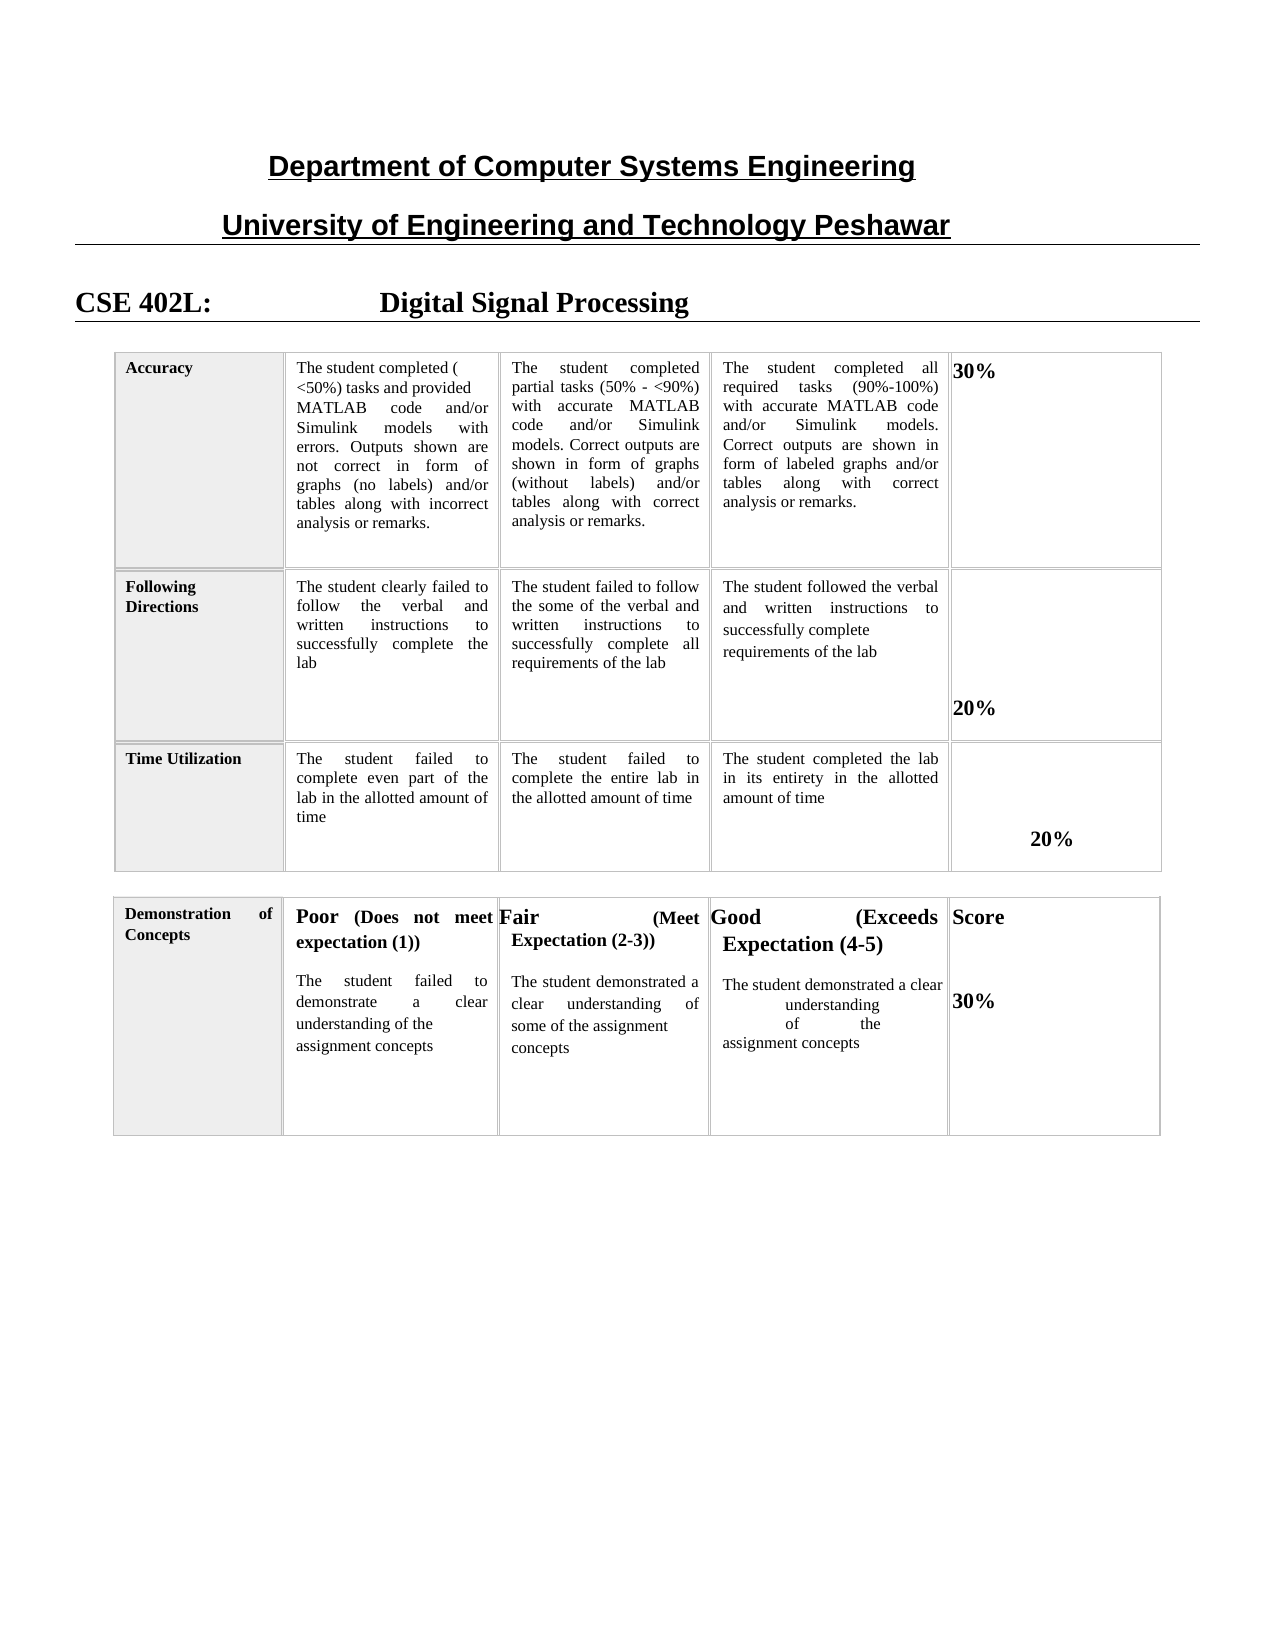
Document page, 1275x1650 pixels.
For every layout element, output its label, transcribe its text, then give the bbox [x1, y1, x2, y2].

table_header Good (Exceeds Expectation (4-5) The student demonstrated a clear understanding of the assignment concepts [711, 898, 947, 1135]
text Department of Computer Systems Engineering [268, 149, 1200, 183]
table_header of [258, 898, 281, 1135]
table_cell 20% [952, 743, 1161, 871]
table_cell 20% [952, 570, 1161, 740]
table_header Score 30% [950, 898, 1159, 1135]
table_header The student completed ( <50%) tasks and provided MATLAB code and/or Simulink models with errors. Outputs shown are not correct in form of graphs (no labels) and/or tables along with incorrect analysis or remarks. [286, 353, 498, 567]
table_header Poor (Does not meet expectation (1)) The student failed to demonstrate a clear understanding of the assignment concepts [284, 898, 497, 1135]
table_header Fair (Meet Expectation (2-3)) The student demonstrated a clear understanding of some of the assignment concepts [500, 898, 708, 1135]
text University of Engineering and Technology Peshawar [222, 208, 1200, 242]
table_header The student completed partial tasks (50% - <90%) with accurate MATLAB code and/or Simulink models. Correct outputs are shown in form of graphs (without labels) and/or tables along with correct analysis or remarks. [501, 353, 709, 567]
table_cell The student completed the lab in its entirety in the allotted amount of time [712, 743, 948, 871]
table_cell Following Directions [116, 572, 283, 740]
table_cell The student failed to follow the some of the verbal and written instructions to successfully complete all requirements of the lab [501, 570, 709, 740]
table_cell The student failed to complete the entire lab in the allotted amount of time [501, 743, 709, 871]
text CSE 402L: Digital Signal Processing [75, 285, 1200, 319]
table_header Accuracy [116, 353, 283, 567]
table_cell The student followed the verbal and written instructions to successfully complete requirements of the lab [712, 570, 948, 740]
table_cell The student failed to complete even part of the lab in the allotted amount of time [286, 743, 498, 871]
table_header 30% [952, 353, 1161, 567]
table_header Demonstration Concepts [114, 898, 258, 1135]
table_cell The student clearly failed to follow the verbal and written instructions to successfully complete the lab [286, 570, 498, 740]
table_cell Time Utilization [116, 745, 283, 871]
table_header The student completed all required tasks (90%-100%) with accurate MATLAB code and/or Simulink models. Correct outputs are shown in form of labeled graphs and/or tables along with correct analysis or remarks. [712, 353, 948, 567]
